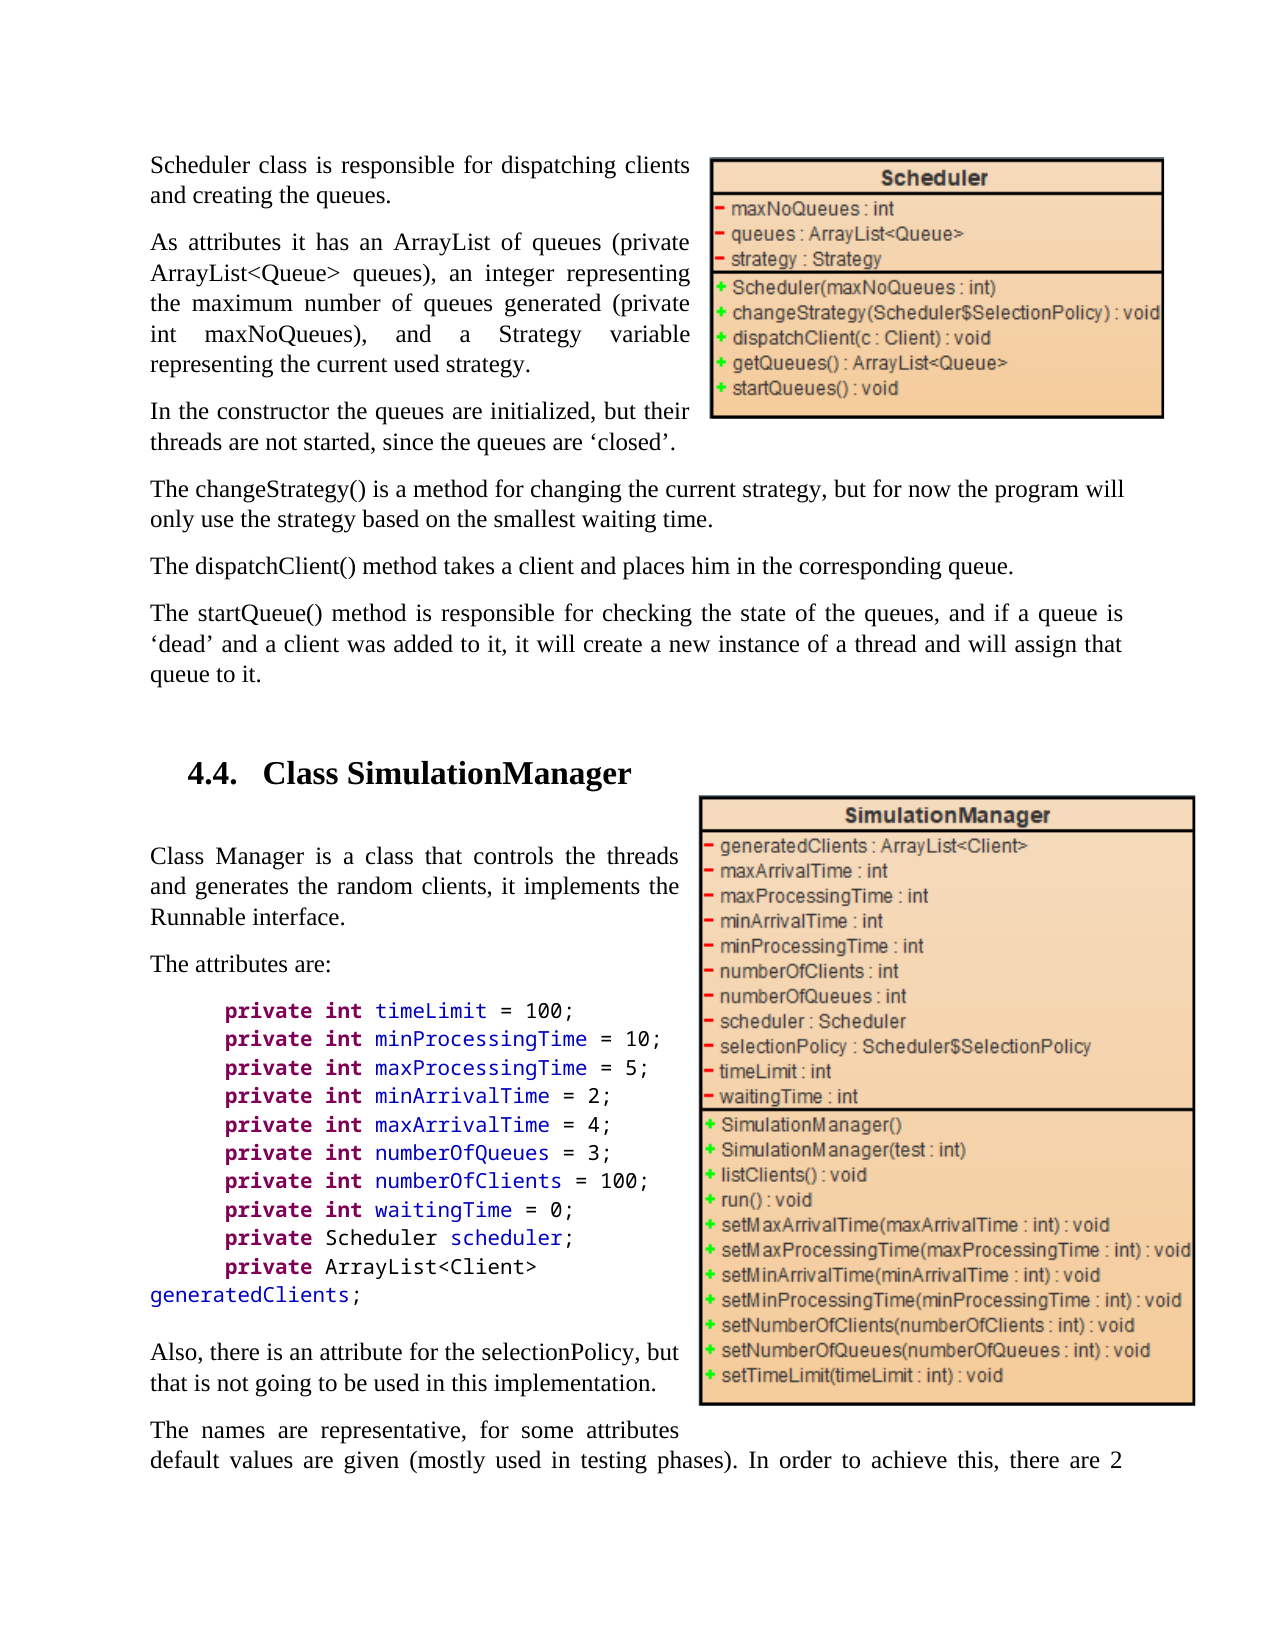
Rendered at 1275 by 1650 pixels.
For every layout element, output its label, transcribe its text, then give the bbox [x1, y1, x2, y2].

text private int maxProcessingTime = 5; [150, 1053, 698, 1081]
text The attributes are: [150, 949, 698, 978]
picture [698, 795, 1196, 1406]
text private int minProcessingTime = 10; [150, 1024, 698, 1053]
text private int timeLimit = 100; [150, 996, 698, 1024]
text private int numberOfQueues = 3; [150, 1138, 698, 1167]
subtitle Class SimulationManager [187, 753, 1125, 792]
text Also, there is an attribute for the selectionPolicy, but that is not going to be used in this implementation. [150, 1337, 698, 1396]
text Scheduler class is responsible for dispatching clients and creating the queues. [150, 150, 1125, 209]
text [150, 1415, 1125, 1474]
text In the constructor the queues are initialized, but their threads are not started, since the queues are ‘closed’. [150, 396, 1125, 455]
text The changeStrategy() is a method for changing the current strategy, but for now the program will only use the strategy based on the smallest waiting time. [150, 474, 1125, 533]
text private int waitingTime = 0; [150, 1195, 698, 1223]
text private int minArrivalTime = 2; [150, 1081, 698, 1110]
text As attributes it has an ArrayList of queues (private ArrayList<Queue> queues), an integer representing the maximum number of queues generated (private int maxNoQueues), and a Strategy variable representing the current used strategy. [150, 227, 709, 378]
picture [709, 157, 1165, 419]
text The dispatchClient() method takes a client and places him in the corresponding queue. [150, 551, 1125, 580]
text private int maxArrivalTime = 4; [150, 1110, 698, 1138]
text The startQueue() method is responsible for checking the state of the queues, and if a queue is ‘dead’ and a client was added to it, it will create a new instance of a thread and will assign that queue to it. [150, 598, 1125, 688]
text Class Manager is a class that controls the threads and generates the random clients, it implements the Runnable interface. [150, 841, 698, 931]
text private Scheduler scheduler; [150, 1223, 698, 1252]
text private int numberOfClients = 100; [150, 1167, 698, 1195]
text private ArrayList<Client> generatedClients; [150, 1252, 698, 1309]
